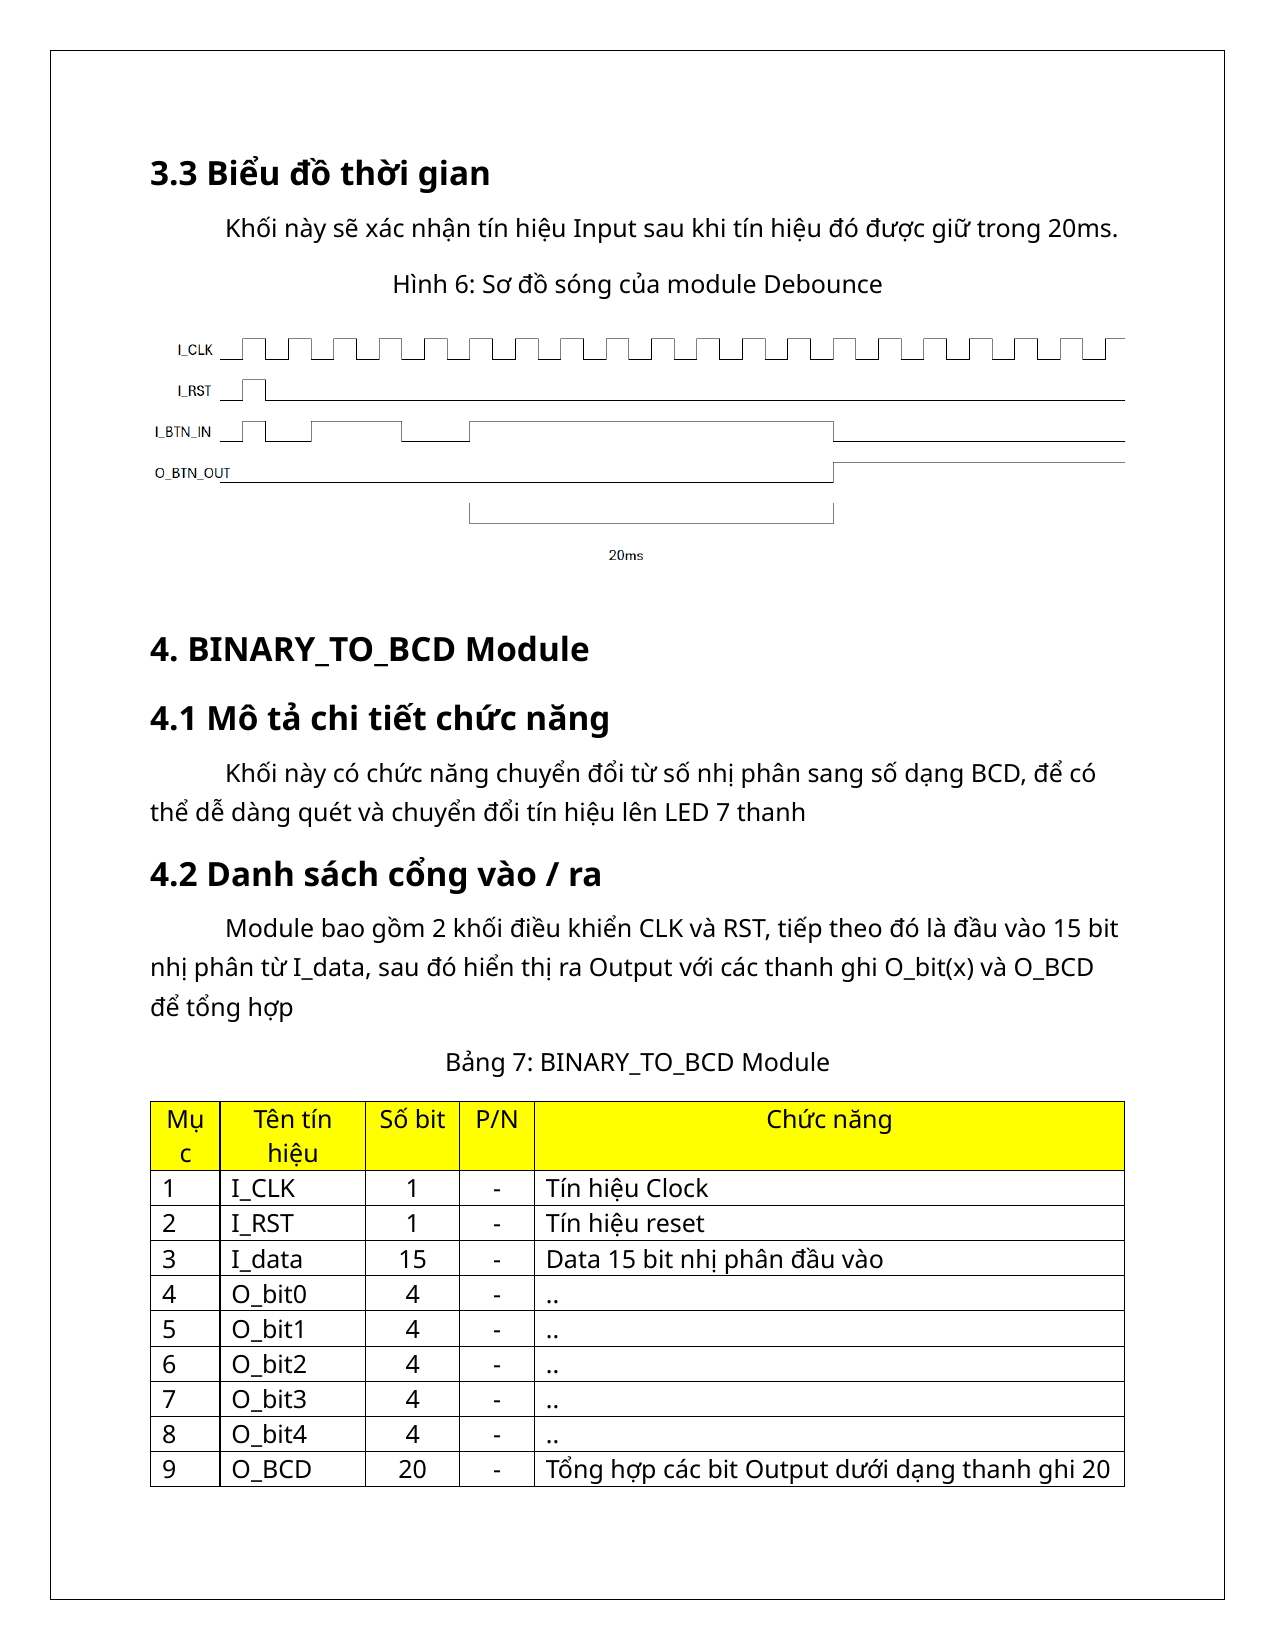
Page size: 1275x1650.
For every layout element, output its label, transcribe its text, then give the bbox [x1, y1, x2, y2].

table_cell - [460, 1417, 534, 1451]
table_cell 1 [151, 1171, 219, 1205]
text Khối này có chức năng chuyển đổi từ số nhị phân sang số dạng BCD, để có thể dễ dàng quét và chuyển đổi tín hiệu lên LED 7 thanh [150, 755, 1125, 828]
table_cell 4 [366, 1276, 459, 1310]
table_cell 20 [366, 1452, 459, 1486]
table_cell O_bit4 [221, 1417, 365, 1451]
picture [150, 322, 1125, 584]
table_header Số bit [366, 1102, 459, 1170]
table_cell .. [535, 1276, 1124, 1310]
table_cell O_BCD [221, 1452, 365, 1486]
table_cell - [460, 1241, 534, 1275]
table_cell 5 [151, 1311, 219, 1346]
table_cell 8 [151, 1417, 219, 1451]
table_cell I_data [221, 1241, 365, 1275]
table_cell 1 [366, 1171, 459, 1205]
table_cell O_bit2 [221, 1347, 365, 1381]
table_cell 4 [366, 1382, 459, 1416]
table_cell - [460, 1311, 534, 1346]
table_cell - [460, 1206, 534, 1240]
table_cell - [460, 1382, 534, 1416]
table_cell 3 [151, 1241, 219, 1275]
table_cell - [460, 1276, 534, 1310]
table_cell .. [535, 1417, 1124, 1451]
subtitle 4. BINARY_TO_BCD Module [150, 626, 1125, 671]
table_cell .. [535, 1311, 1124, 1346]
text Module bao gồm 2 khối điều khiển CLK và RST, tiếp theo đó là đầu vào 15 bit nhị phân từ I_data, sau đó hiển thị ra Output với các thanh ghi O_bit(x) và O_BCD để tổng hợp [150, 911, 1125, 1023]
table_cell Tổng hợp các bit Output dưới dạng thanh ghi 20 bit [535, 1452, 1124, 1486]
subtitle 4.1 Mô tả chi tiết chức năng [150, 695, 1125, 740]
table_cell - [460, 1171, 534, 1205]
table_cell 4 [151, 1276, 219, 1310]
table_cell 15 [366, 1241, 459, 1275]
table_header Mục [151, 1102, 219, 1170]
table_cell 4 [366, 1417, 459, 1451]
table_cell O_bit0 [221, 1276, 365, 1310]
table_cell 6 [151, 1347, 219, 1381]
table_cell 4 [366, 1347, 459, 1381]
table_cell - [460, 1452, 534, 1486]
subtitle 4.2 Danh sách cổng vào / ra [150, 850, 1125, 896]
table_cell 9 [151, 1452, 219, 1486]
table_cell 7 [151, 1382, 219, 1416]
text Bảng 7: BINARY_TO_BCD Module [150, 1045, 1125, 1079]
table_cell I_CLK [221, 1171, 365, 1205]
table_cell Data 15 bit nhị phân đầu vào [535, 1241, 1124, 1275]
text Hình 6: Sơ đồ sóng của module Debounce [150, 266, 1125, 300]
text Khối này sẽ xác nhận tín hiệu Input sau khi tín hiệu đó được giữ trong 20ms. [150, 211, 1125, 244]
table_header Chức năng [535, 1102, 1124, 1170]
table_cell .. [535, 1382, 1124, 1416]
table_cell 2 [151, 1206, 219, 1240]
table_cell 1 [366, 1206, 459, 1240]
table_cell - [460, 1347, 534, 1381]
table_cell Tín hiệu Clock [535, 1171, 1124, 1205]
table_cell .. [535, 1347, 1124, 1381]
subtitle 3.3 Biểu đồ thời gian [150, 150, 1125, 195]
table_cell I_RST [221, 1206, 365, 1240]
table_cell Tín hiệu reset [535, 1206, 1124, 1240]
table_cell O_bit1 [221, 1311, 365, 1346]
table_cell O_bit3 [221, 1382, 365, 1416]
table_cell 4 [366, 1311, 459, 1346]
table_header Tên tín hiệu [221, 1102, 365, 1170]
table_header P/N [460, 1102, 534, 1170]
